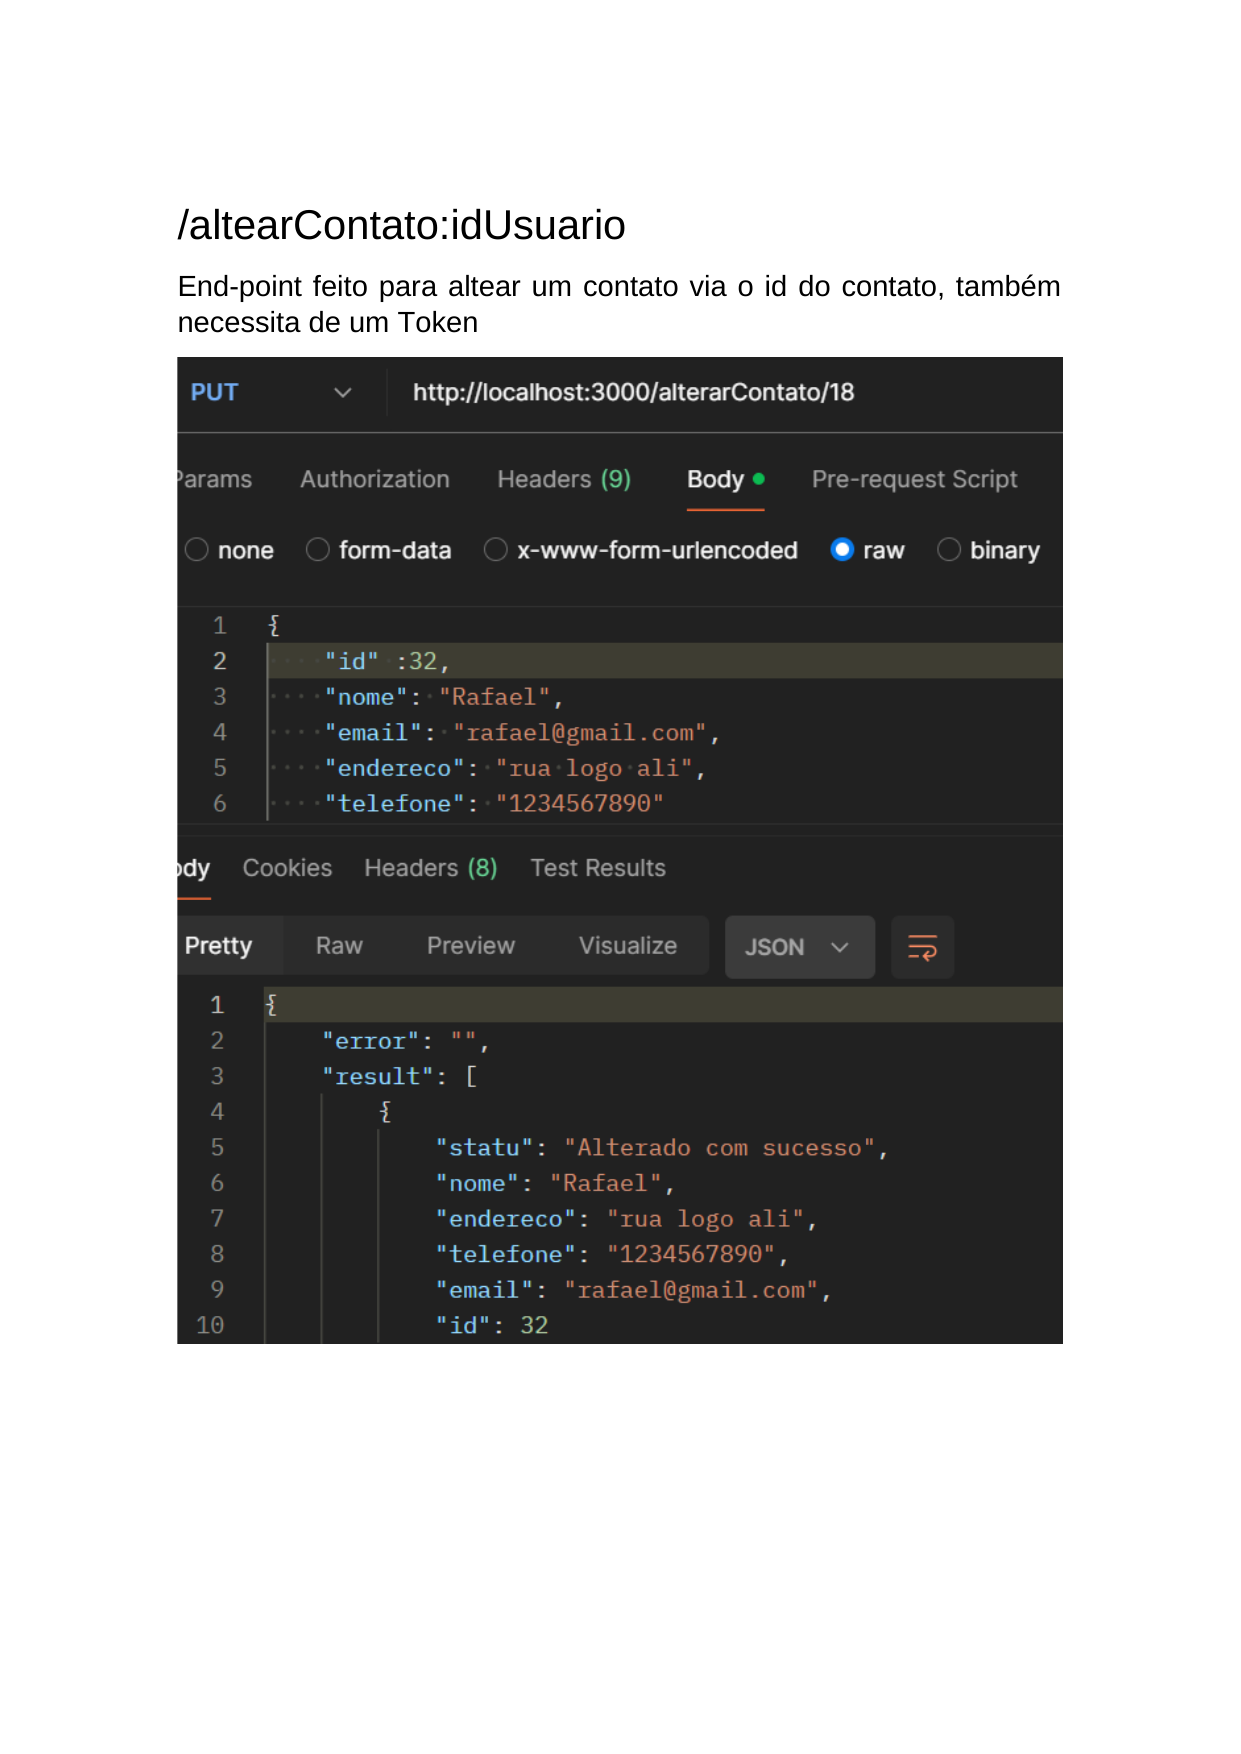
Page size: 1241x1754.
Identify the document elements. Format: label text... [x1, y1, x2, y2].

text End-point feito para altear um contato via o id do contato, também necessita de um Token [177, 269, 1063, 338]
text /altearContato:idUsuario [177, 200, 1063, 248]
picture [177, 357, 1063, 1344]
